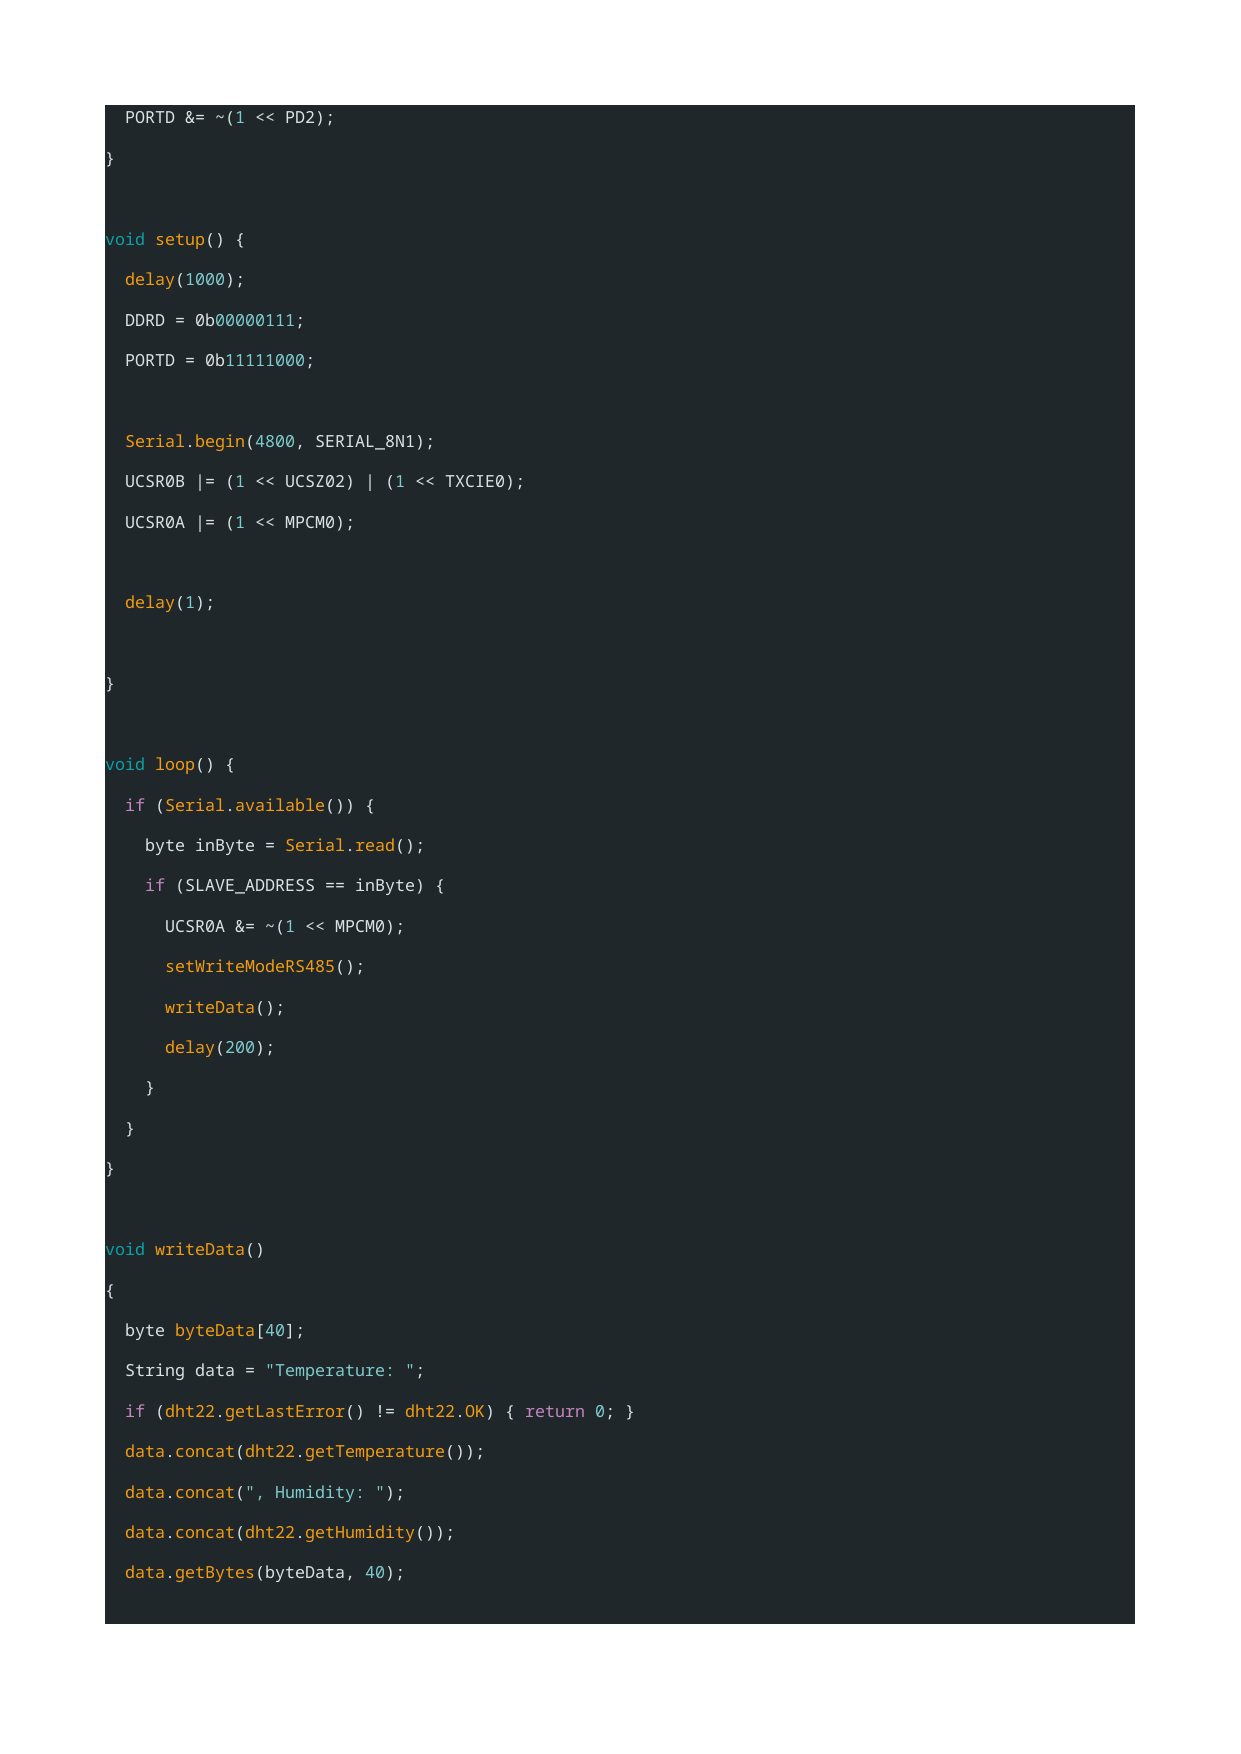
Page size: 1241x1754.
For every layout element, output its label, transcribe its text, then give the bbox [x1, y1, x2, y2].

text delay(200); [105, 1034, 1135, 1058]
text if (Serial.available()) { [105, 792, 1135, 816]
text UCSR0B |= (1 << UCSZ02) | (1 << TXCIE0); [105, 469, 1135, 492]
text String data = "Temperature: "; [105, 1358, 1135, 1382]
text } [105, 1156, 1135, 1179]
text } [105, 145, 1135, 169]
text data.concat(dht22.getHumidity()); [105, 1519, 1135, 1543]
text if (SLAVE_ADDRESS == inByte) { [105, 873, 1135, 897]
text Serial.begin(4800, SERIAL_8N1); [105, 428, 1135, 452]
text delay(1000); [105, 267, 1135, 290]
text data.concat(", Humidity: "); [105, 1479, 1135, 1503]
text UCSR0A &= ~(1 << MPCM0); [105, 913, 1135, 937]
text if (dht22.getLastError() != dht22.OK) { return 0; } [105, 1398, 1135, 1422]
text } [105, 1115, 1135, 1139]
text byte byteData[40]; [105, 1317, 1135, 1341]
text } [105, 671, 1135, 694]
text void writeData() [105, 1237, 1135, 1260]
text UCSR0A |= (1 << MPCM0); [105, 509, 1135, 533]
text DDRD = 0b00000111; [105, 307, 1135, 331]
text data.concat(dht22.getTemperature()); [105, 1439, 1135, 1462]
text setWriteModeRS485(); [105, 954, 1135, 977]
text void loop() { [105, 752, 1135, 775]
text delay(1); [105, 590, 1135, 614]
text PORTD &= ~(1 << PD2); [105, 105, 1135, 129]
text } [105, 1075, 1135, 1099]
text byte inByte = Serial.read(); [105, 832, 1135, 856]
text { [105, 1277, 1135, 1301]
text PORTD = 0b11111000; [105, 347, 1135, 371]
text void setup() { [105, 226, 1135, 250]
text writeData(); [105, 994, 1135, 1018]
text data.getBytes(byteData, 40); [105, 1560, 1135, 1584]
